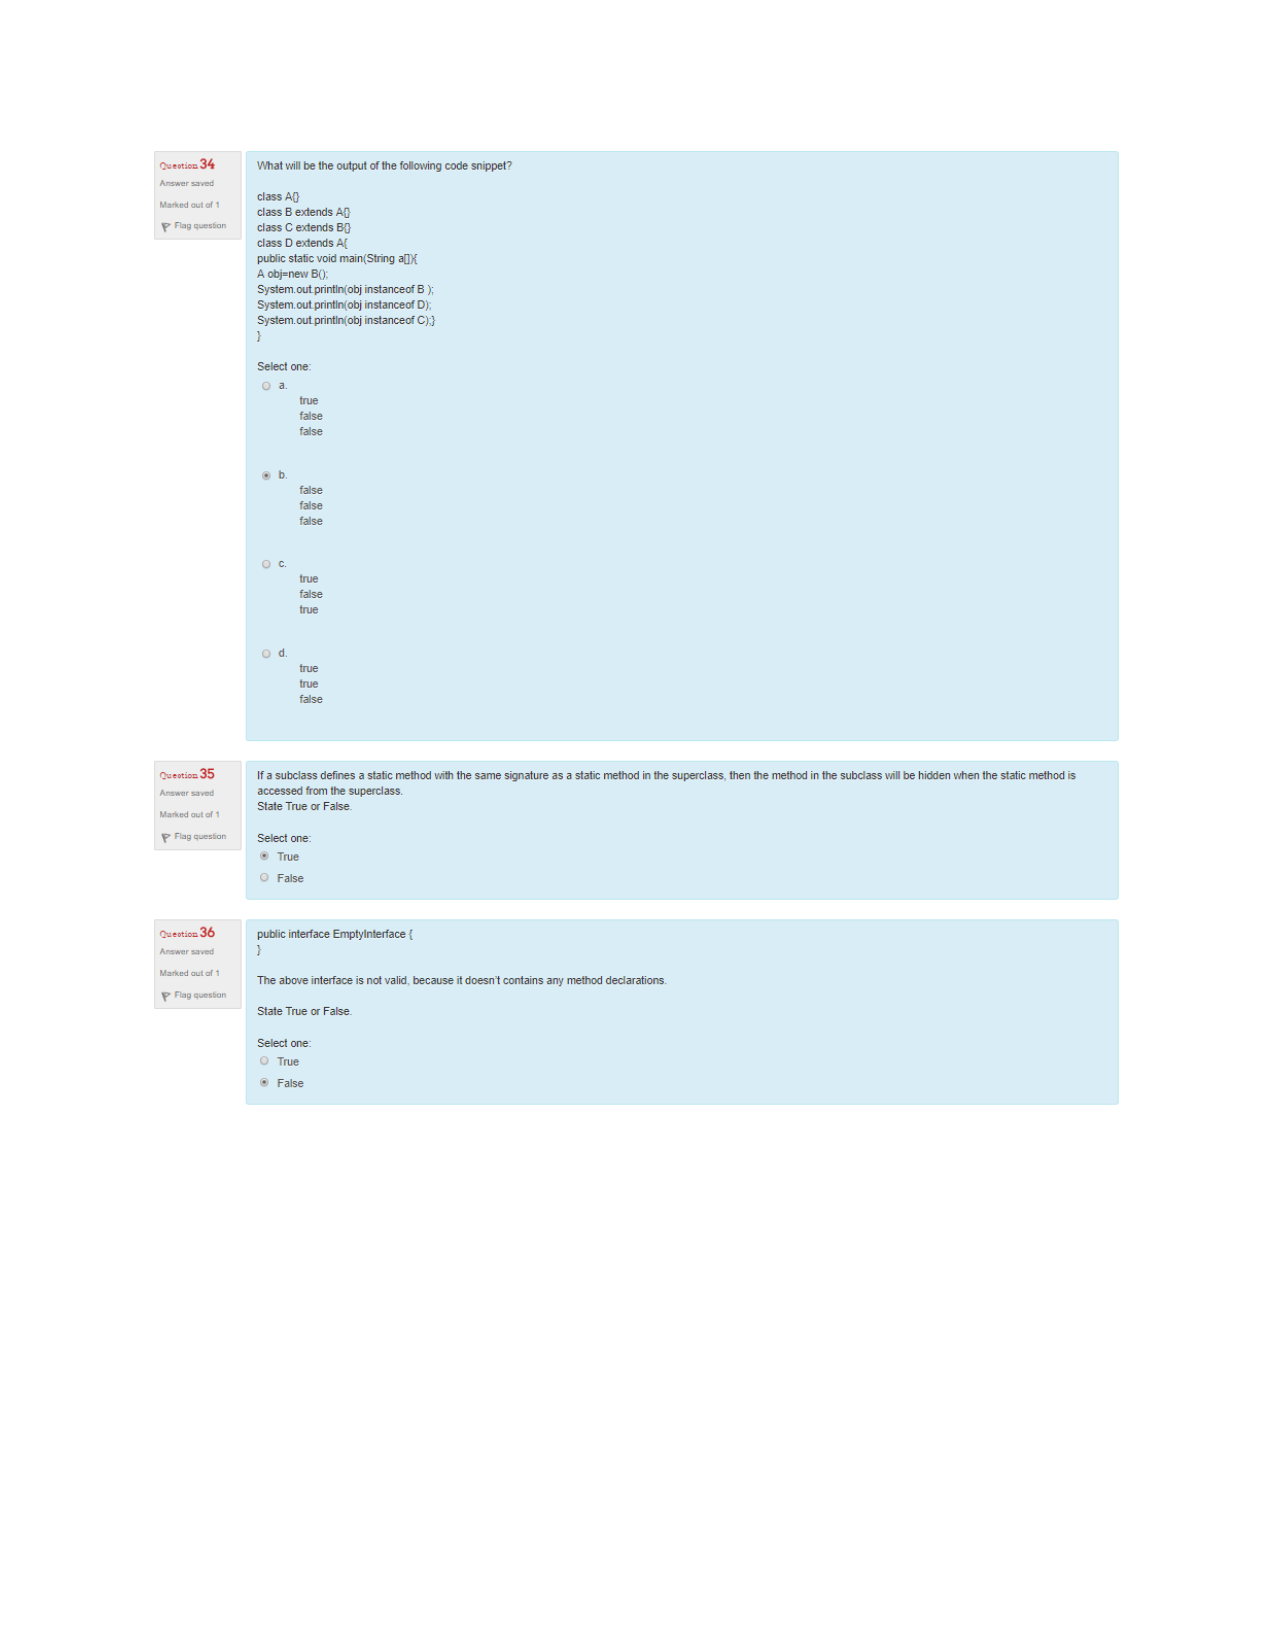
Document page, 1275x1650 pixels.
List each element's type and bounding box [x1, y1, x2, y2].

picture [150, 150, 1125, 1113]
